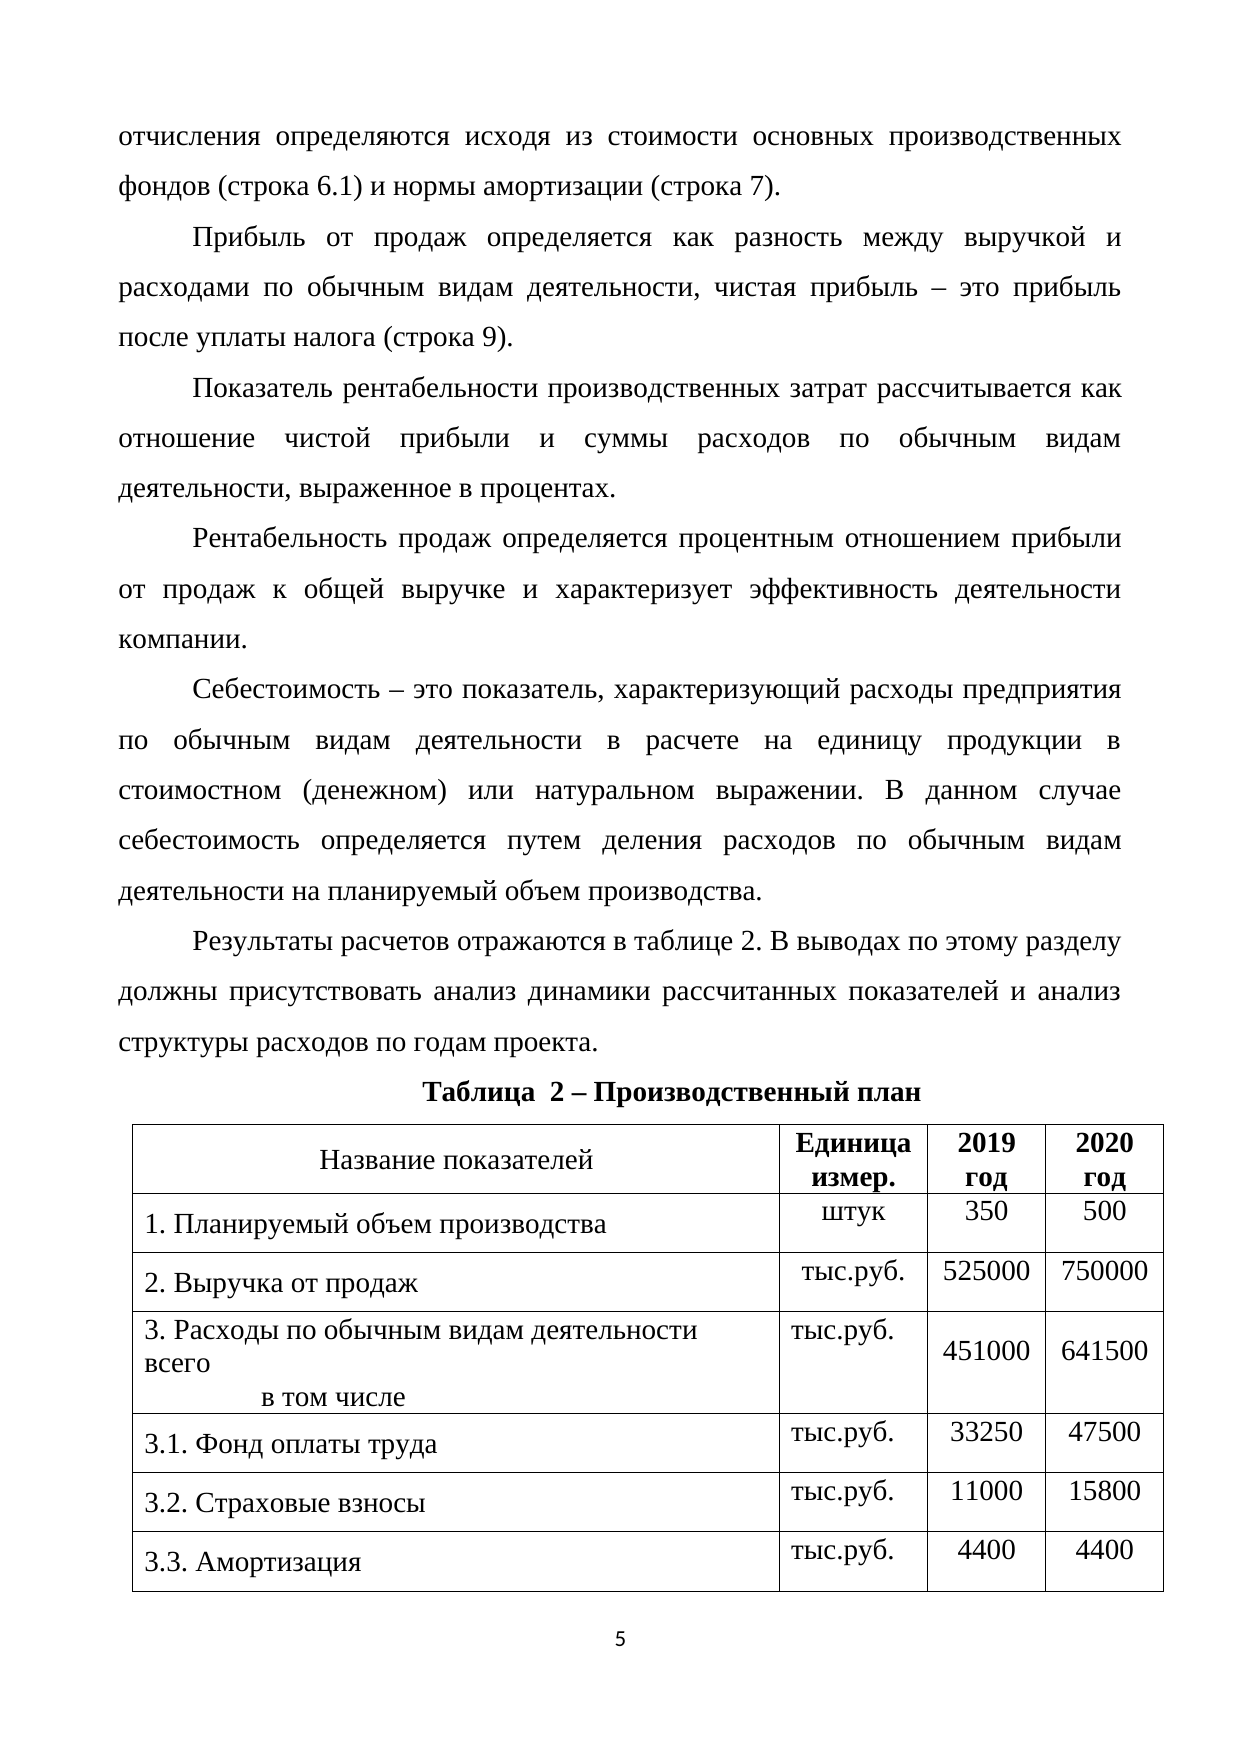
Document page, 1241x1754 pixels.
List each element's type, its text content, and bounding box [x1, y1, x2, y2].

table_cell тыс.руб. [780, 1473, 927, 1531]
table_cell 15800 [1046, 1473, 1163, 1531]
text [118, 118, 1122, 202]
table_cell 47500 [1046, 1414, 1163, 1472]
table_cell тыс.руб. [780, 1414, 927, 1472]
table_cell 525000 [928, 1253, 1045, 1311]
table_cell 451000 [928, 1312, 1045, 1413]
table_cell 3.1. Фонд оплаты труда [133, 1414, 779, 1472]
table_header Единица измер. [780, 1125, 927, 1192]
table_cell 500 [1046, 1194, 1163, 1252]
table_cell 350 [928, 1194, 1045, 1252]
table_cell штук [780, 1194, 927, 1252]
table_cell 1. Планируемый объем производства [133, 1194, 779, 1252]
table_cell 641500 [1046, 1312, 1163, 1413]
table_header 2019 год [928, 1125, 1045, 1192]
text Рентабельность продаж определяется процентным отношением прибыли от продаж к общей выручке и характеризует эффективность деятельности компании. [118, 521, 1122, 655]
table_cell тыс.руб. [780, 1253, 927, 1311]
table_cell 2. Выручка от продаж [133, 1253, 779, 1311]
table_cell 4400 [928, 1532, 1045, 1591]
table_cell 3.3. Амортизация [133, 1532, 779, 1591]
table_cell 3. Расходы по обычным видам деятельности всего в том числе [133, 1312, 779, 1413]
table_cell 11000 [928, 1473, 1045, 1531]
text Показатель рентабельности производственных затрат рассчитывается как отношение чистой прибыли и суммы расходов по обычным видам деятельности, выраженное в процентах. [118, 370, 1122, 504]
table_cell 33250 [928, 1414, 1045, 1472]
table_cell тыс.руб. [780, 1312, 927, 1413]
table_cell 750000 [1046, 1253, 1163, 1311]
text Прибыль от продаж определяется как разность между выручкой и расходами по обычным видам деятельности, чистая прибыль – это прибыль после уплаты налога (строка 9). [118, 219, 1122, 353]
table_cell 3.2. Страховые взносы [133, 1473, 779, 1531]
text Себестоимость – это показатель, характеризующий расходы предприятия по обычным видам деятельности в расчете на единицу продукции в стоимостном (денежном) или натуральном выражении. В данном случае себестоимость определяется путем деления расходов по обычным видам деятельности на планируемый объем производства. [118, 672, 1122, 906]
table_header 2020 год [1046, 1125, 1163, 1192]
text Результаты расчетов отражаются в таблице 2. В выводах по этому разделу должны присутствовать анализ динамики рассчитанных показателей и анализ структуры расходов по годам проекта. [118, 923, 1122, 1057]
table_cell 4400 [1046, 1532, 1163, 1591]
text Таблица 2 – Производственный план [118, 1074, 1152, 1108]
table_header Название показателей [133, 1125, 779, 1192]
table_cell тыс.руб. [780, 1532, 927, 1591]
